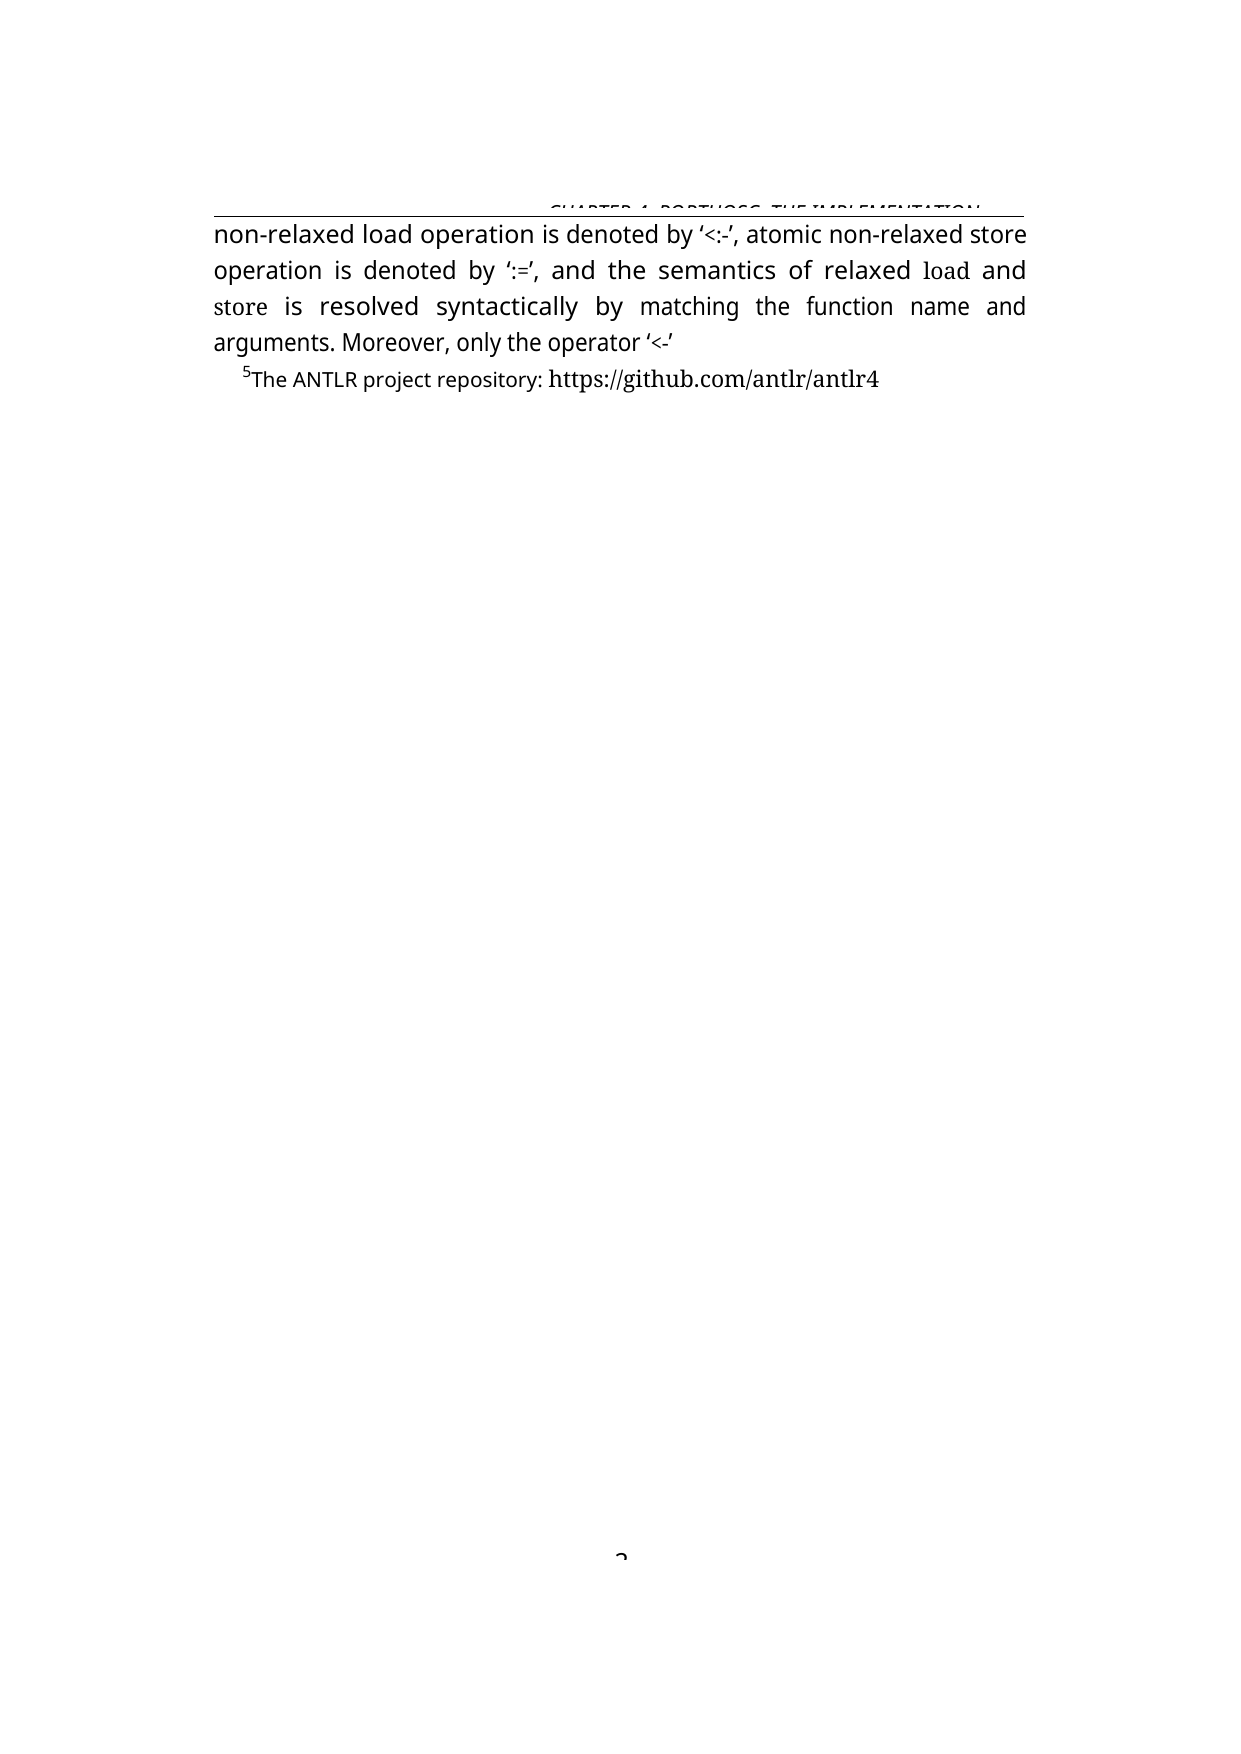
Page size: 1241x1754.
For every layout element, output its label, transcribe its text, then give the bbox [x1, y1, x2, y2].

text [213, 217, 1027, 359]
text 5The ANTLR project repository: https://github.com/antlr/antlr4 [242, 361, 1088, 394]
